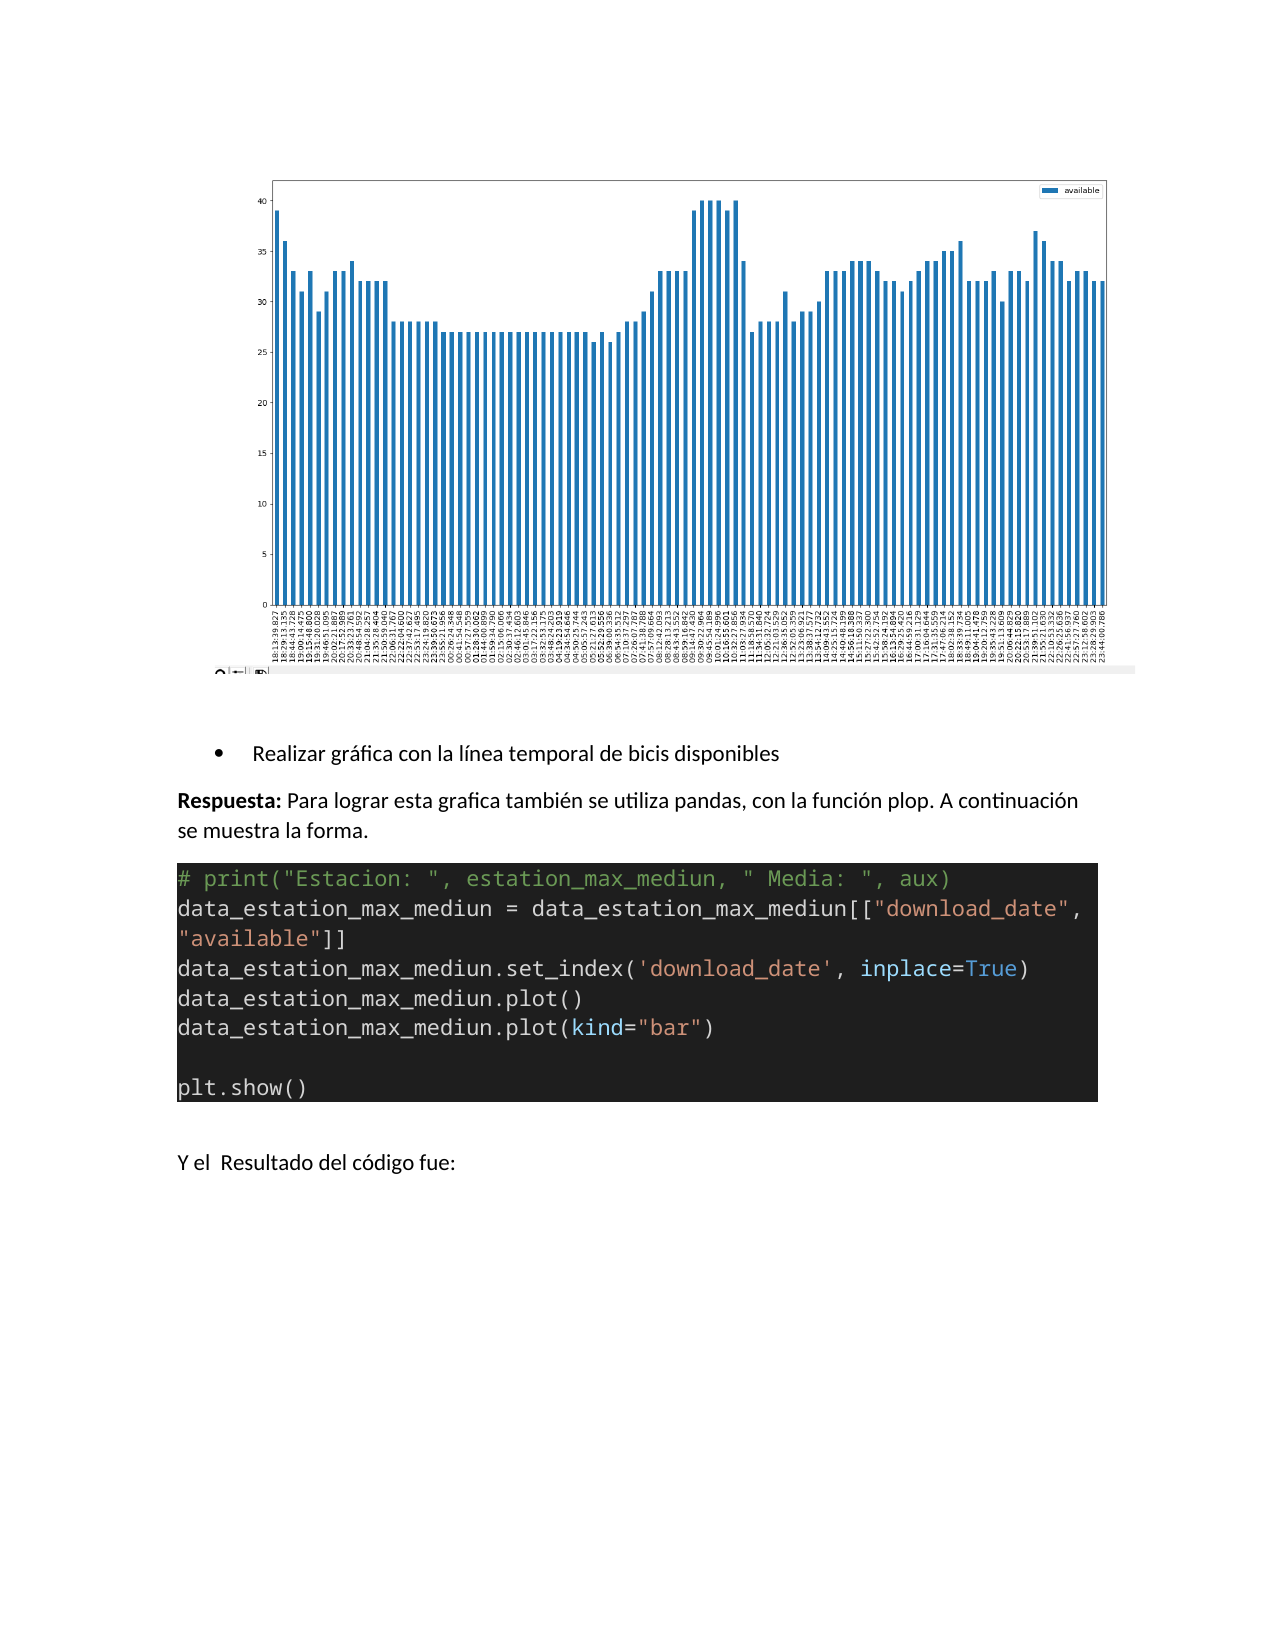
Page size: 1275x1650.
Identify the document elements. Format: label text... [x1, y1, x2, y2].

text data_estation_max_mediun = data_estation_max_mediun[["download_date", "available"]] [177, 893, 1098, 953]
text data_estation_max_mediun.set_index('download_date', inplace=True) [177, 953, 1098, 982]
text Y el Resultado del código fue: [177, 1148, 1098, 1177]
list Realizar gráfica con la línea temporal de bicis disponibles [215, 739, 1098, 767]
text data_estation_max_mediun.plot(kind="bar") [177, 1012, 1098, 1042]
text data_estation_max_mediun.plot() [177, 982, 1098, 1012]
text # print("Estacion: ", estation_max_mediun, " Media: ", aux) [177, 863, 1098, 893]
text Respuesta: Para lograr esta grafica también se utiliza pandas, con la función plop. A continuación se muestra la forma. [177, 786, 1098, 844]
text plt.show() [177, 1072, 1098, 1102]
picture [214, 147, 1136, 674]
